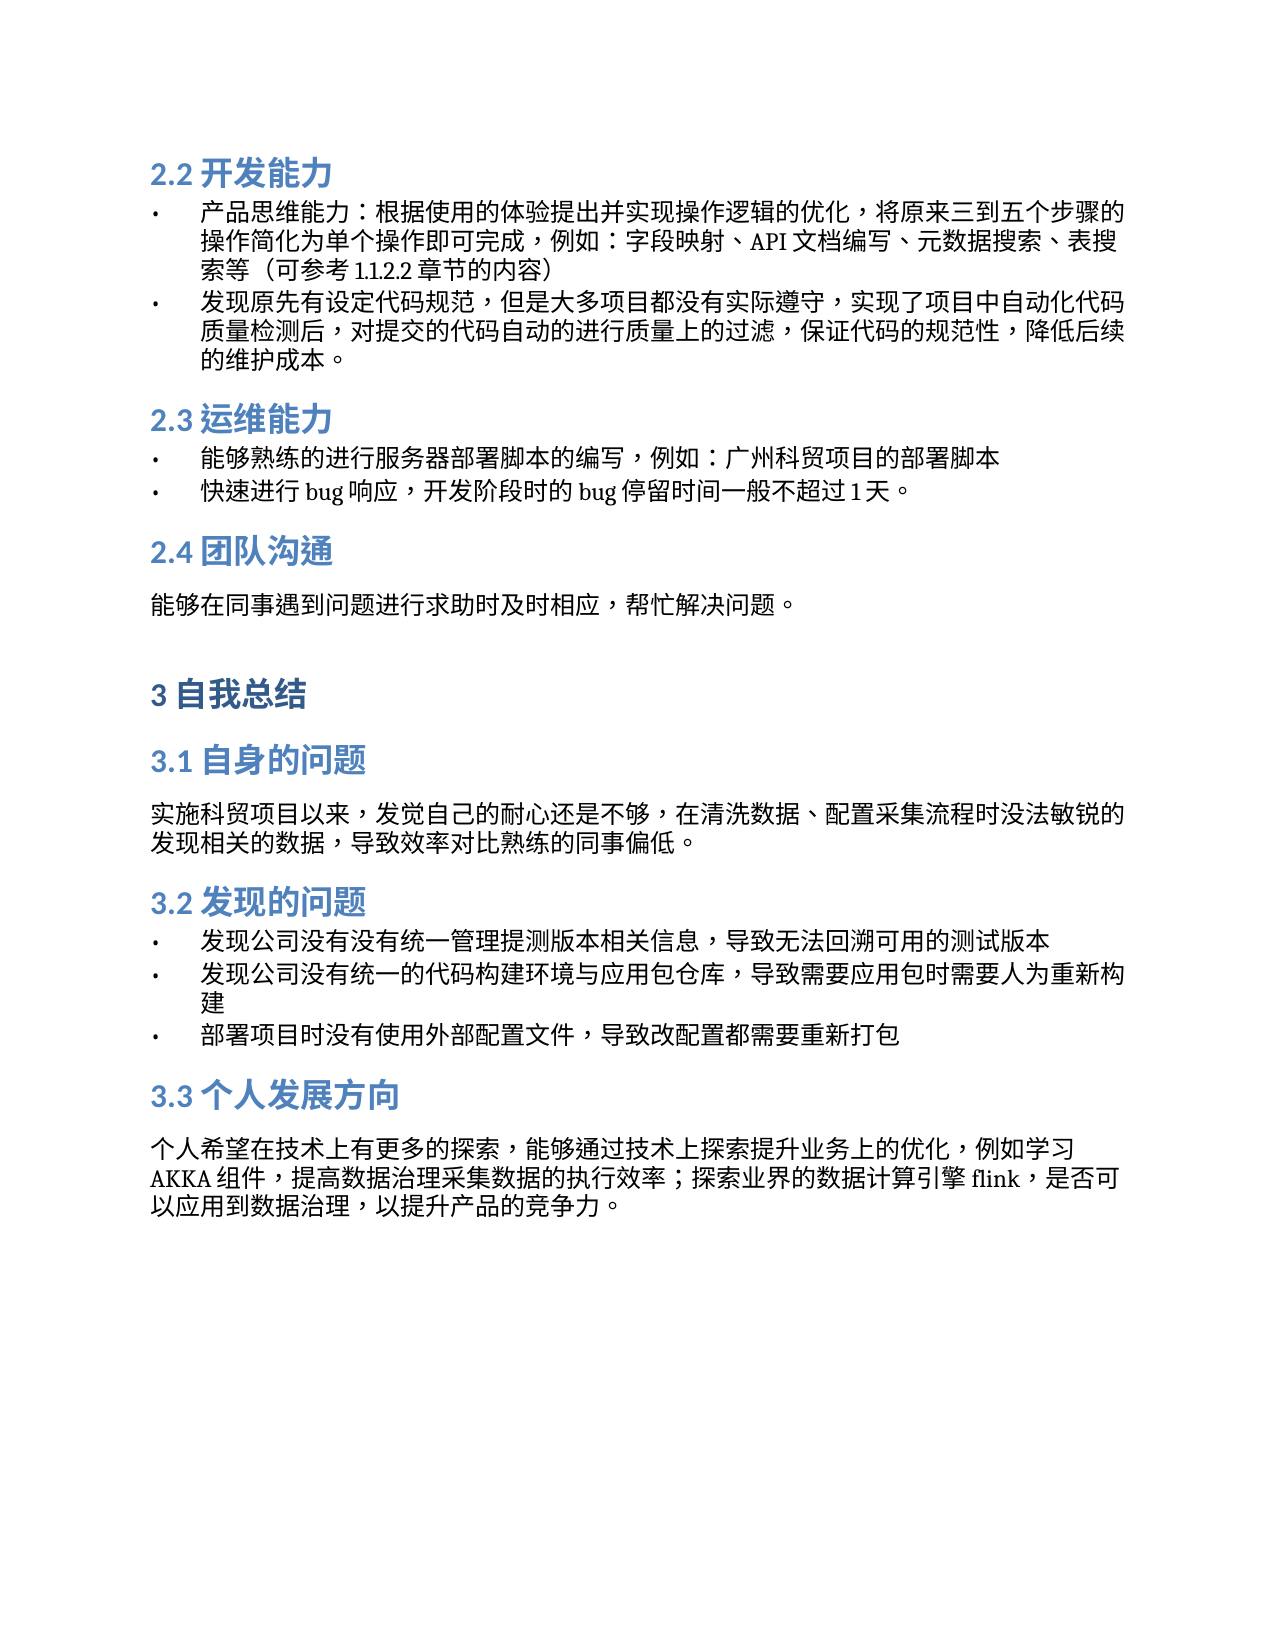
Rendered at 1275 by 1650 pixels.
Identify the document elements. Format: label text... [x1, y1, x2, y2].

subtitle 3.3 个人发展方向 [150, 1072, 1125, 1117]
subtitle 2.2 开发能力 [150, 150, 1125, 195]
list 能够熟练的进行服务器部署脚本的编写，例如：广州科贸项目的部署脚本 [150, 445, 1125, 474]
subtitle 3.1 自身的问题 [150, 737, 1125, 782]
subtitle 2.3 运维能力 [150, 396, 1125, 442]
list 快速进行bug响应，开发阶段时的bug停留时间一般不超过1天。 [150, 478, 1125, 507]
subtitle 2.4 团队沟通 [150, 527, 1125, 573]
text 能够在同事遇到问题进行求助时及时相应，帮忙解决问题。 [150, 592, 1125, 620]
subtitle 3.2 发现的问题 [150, 879, 1125, 924]
list 发现原先有设定代码规范，但是大多项目都没有实际遵守，实现了项目中自动化代码质量检测后，对提交的代码自动的进行质量上的过滤，保证代码的规范性，降低后续的维护成本。 [150, 289, 1125, 375]
list 产品思维能力：根据使用的体验提出并实现操作逻辑的优化，将原来三到五个步骤的操作简化为单个操作即可完成，例如：字段映射、API文档编写、元数据搜索、表搜索等（可参考1.1.2.2章节的内容） [150, 199, 1125, 285]
list 部署项目时没有使用外部配置文件，导致改配置都需要重新打包 [150, 1022, 1125, 1051]
text 实施科贸项目以来，发觉自己的耐心还是不够，在清洗数据、配置采集流程时没法敏锐的发现相关的数据，导致效率对比熟练的同事偏低。 [150, 801, 1125, 858]
text 个人希望在技术上有更多的探索，能够通过技术上探索提升业务上的优化，例如学习AKKA组件，提高数据治理采集数据的执行效率；探索业界的数据计算引擎flink，是否可以应用到数据治理，以提升产品的竞争力。 [150, 1136, 1125, 1222]
list 发现公司没有统一的代码构建环境与应用包仓库，导致需要应用包时需要人为重新构建 [150, 961, 1125, 1018]
subtitle 3 自我总结 [150, 670, 1125, 716]
list 发现公司没有没有统一管理提测版本相关信息，导致无法回溯可用的测试版本 [150, 928, 1125, 957]
